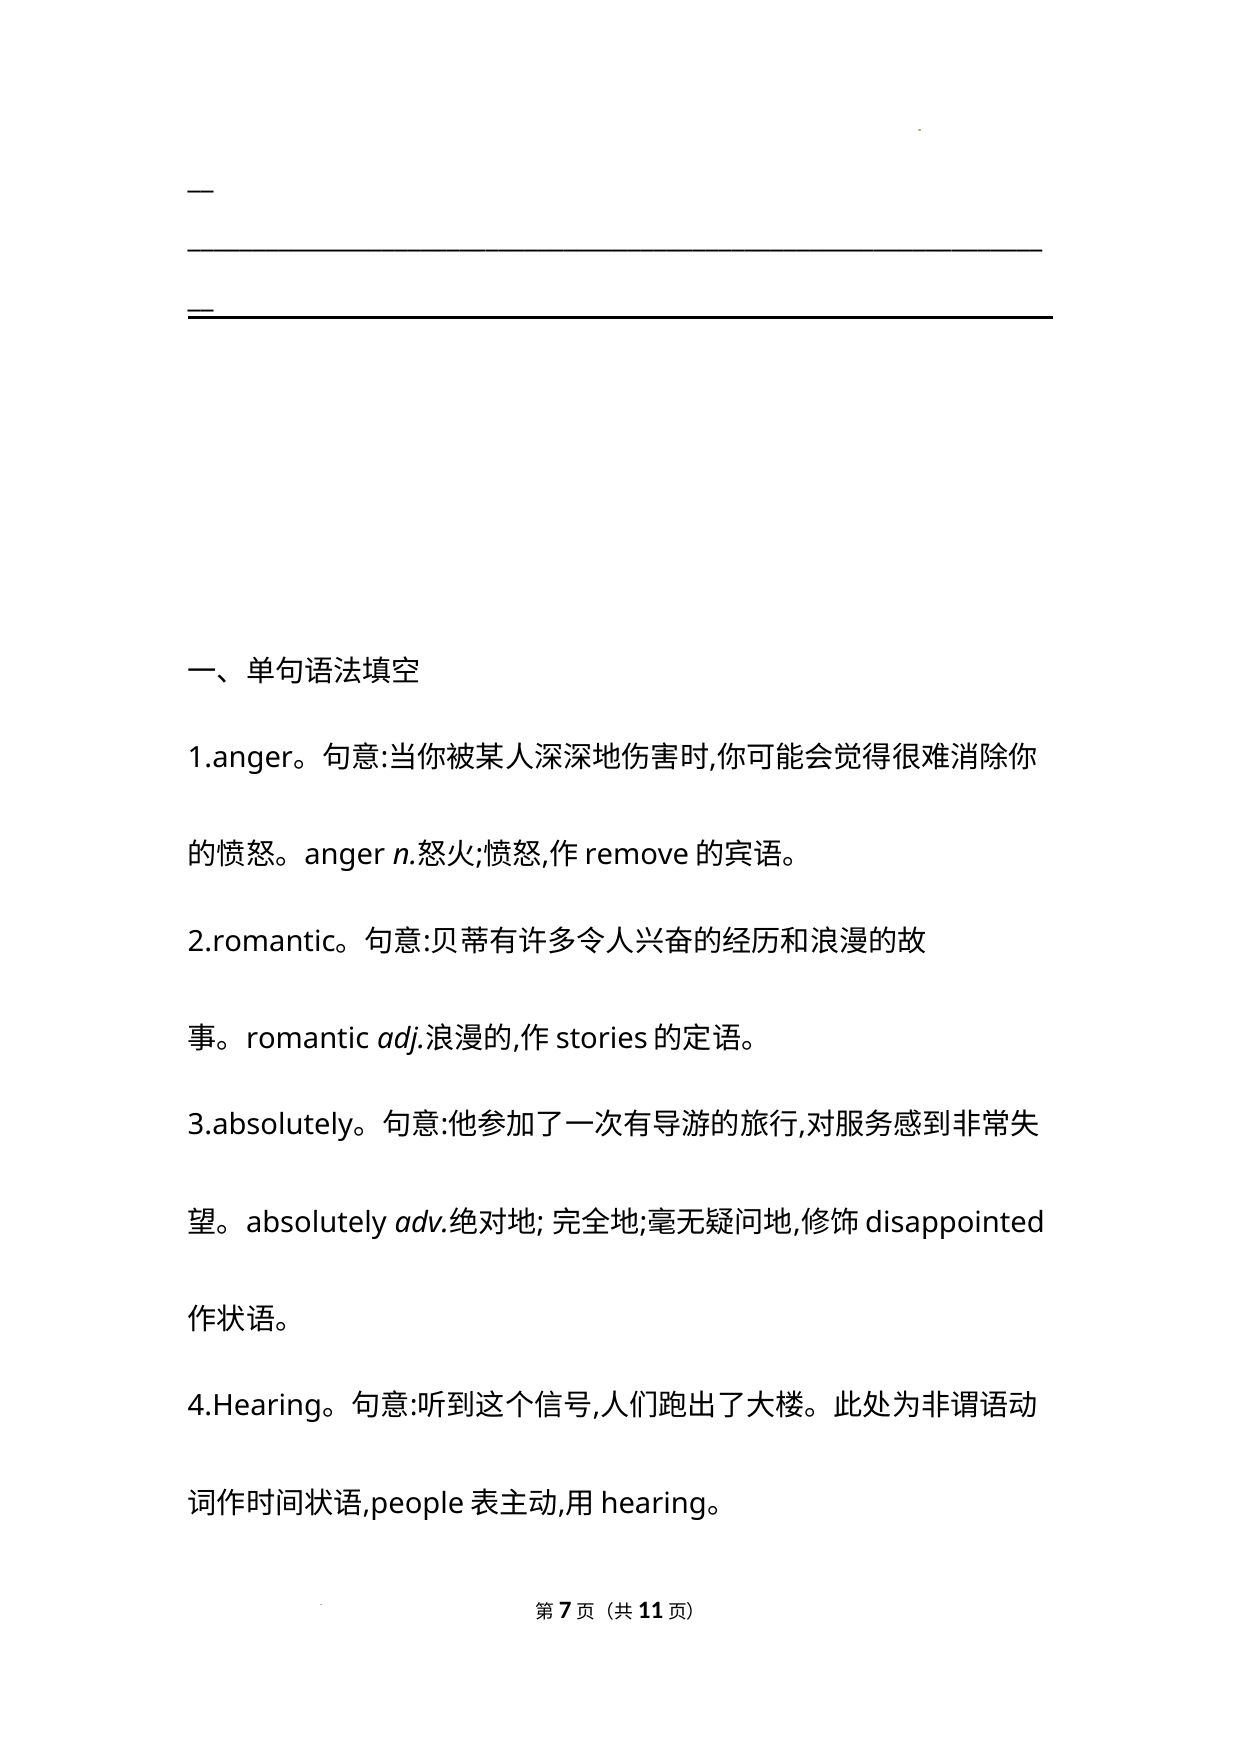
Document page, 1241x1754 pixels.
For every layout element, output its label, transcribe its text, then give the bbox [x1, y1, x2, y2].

text 2.romantic。句意:贝蒂有许多令人兴奋的经历和浪漫的故事。romantic adj.浪漫的,作stories的定语。 [187, 906, 1053, 1068]
text 1.anger。句意:当你被某人深深地伤害时,你可能会觉得很难消除你的愤怒。anger n.怒火;愤怒,作remove的宾语。 [187, 722, 1053, 885]
text 3.absolutely。句意:他参加了一次有导游的旅行,对服务感到非常失望。absolutely adv.绝对地; 完全地;毫无疑问地,修饰disappointed作状语。 [187, 1089, 1053, 1349]
text 4.Hearing。句意:听到这个信号,人们跑出了大楼。此处为非谓语动词作时间状语,people表主动,用hearing。 [187, 1371, 1053, 1533]
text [187, 157, 1053, 197]
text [187, 217, 1053, 319]
text 一、单句语法填空 [187, 636, 1053, 701]
